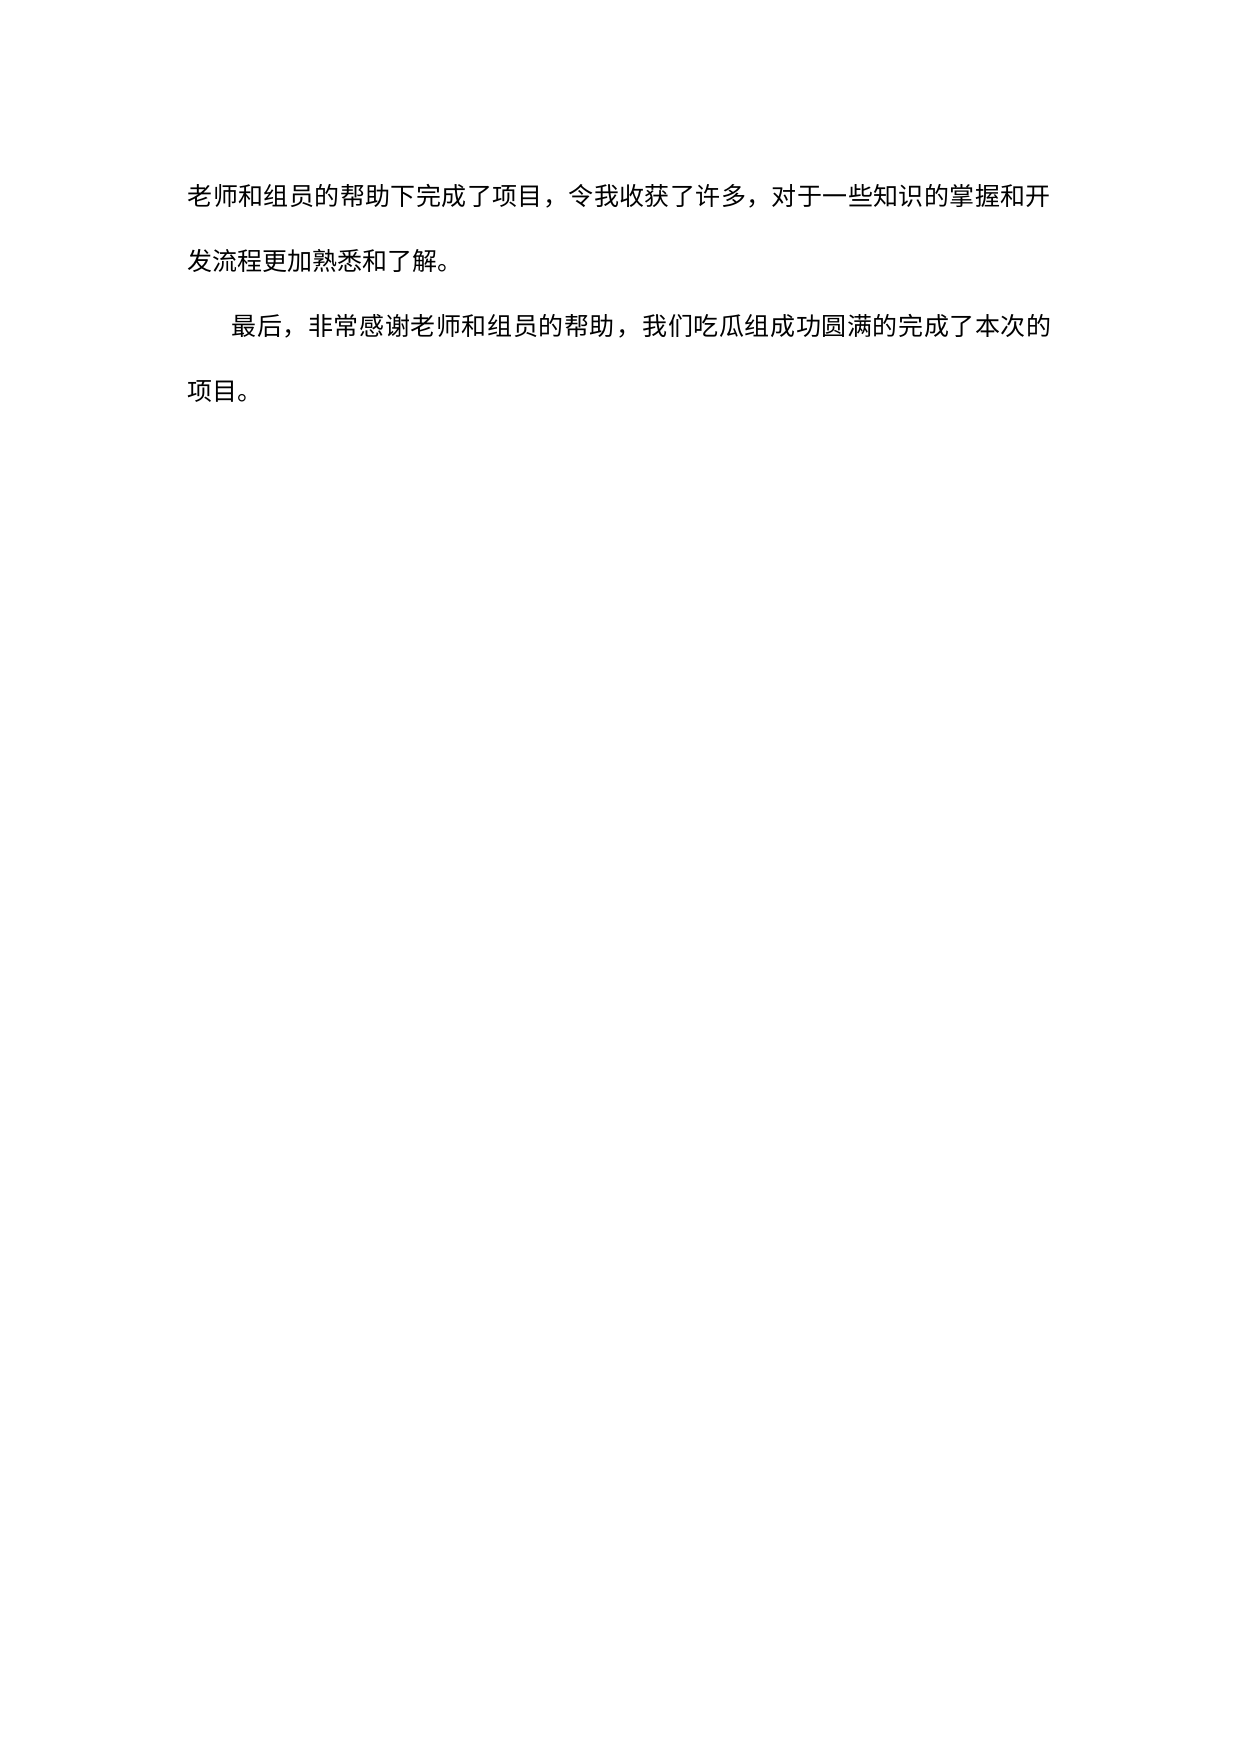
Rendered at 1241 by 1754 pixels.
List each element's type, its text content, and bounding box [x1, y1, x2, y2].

text 最后，非常感谢老师和组员的帮助，我们吃瓜组成功圆满的完成了本次的项目。 [187, 292, 1053, 422]
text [187, 162, 1053, 292]
